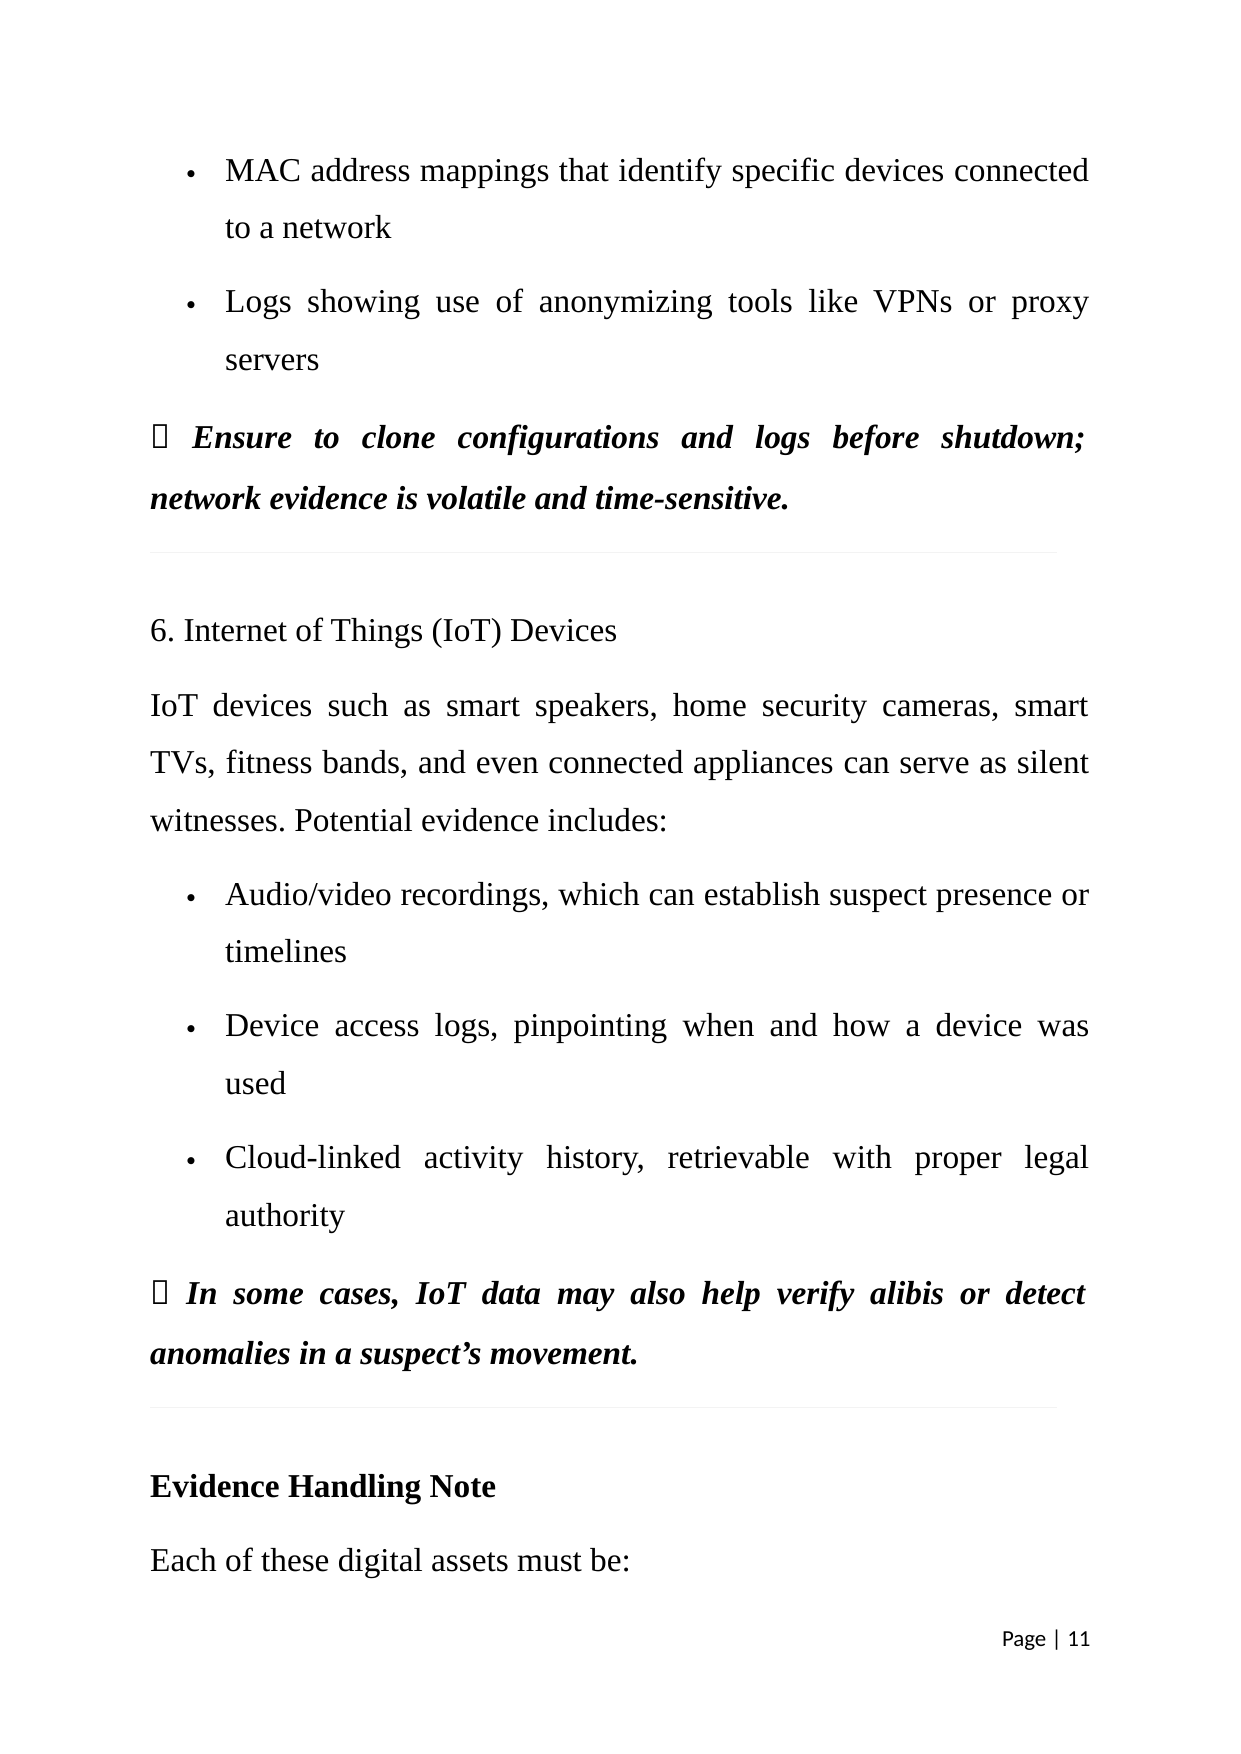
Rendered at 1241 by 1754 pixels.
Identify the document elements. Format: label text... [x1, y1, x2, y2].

list Cloud-linked activity history, retrievable with proper legal authority [187, 1137, 1090, 1233]
text 🧠 Ensure to clone configurations and logs before shutdown; network evidence is volatile and time-sensitive. [150, 413, 1090, 516]
list Device access logs, pinpointing when and how a device was used [187, 1006, 1090, 1102]
list MAC address mappings that identify specific devices connected to a network [187, 150, 1090, 246]
list Audio/video recordings, which can establish suspect presence or timelines [187, 874, 1090, 970]
text Each of these digital assets must be: [150, 1541, 1090, 1579]
text 💡 In some cases, IoT data may also help verify alibis or detect anomalies in a suspect’s movement. [150, 1269, 1090, 1372]
text IoT devices such as smart speakers, home security cameras, smart TVs, fitness bands, and even connected appliances can serve as silent witnesses. Potential evidence includes: [150, 685, 1090, 838]
text Evidence Handling Note [150, 1466, 1090, 1505]
list Logs showing use of anonymizing tools like VPNs or proxy servers [187, 282, 1090, 377]
text 6. Internet of Things (IoT) Devices [150, 611, 1090, 649]
